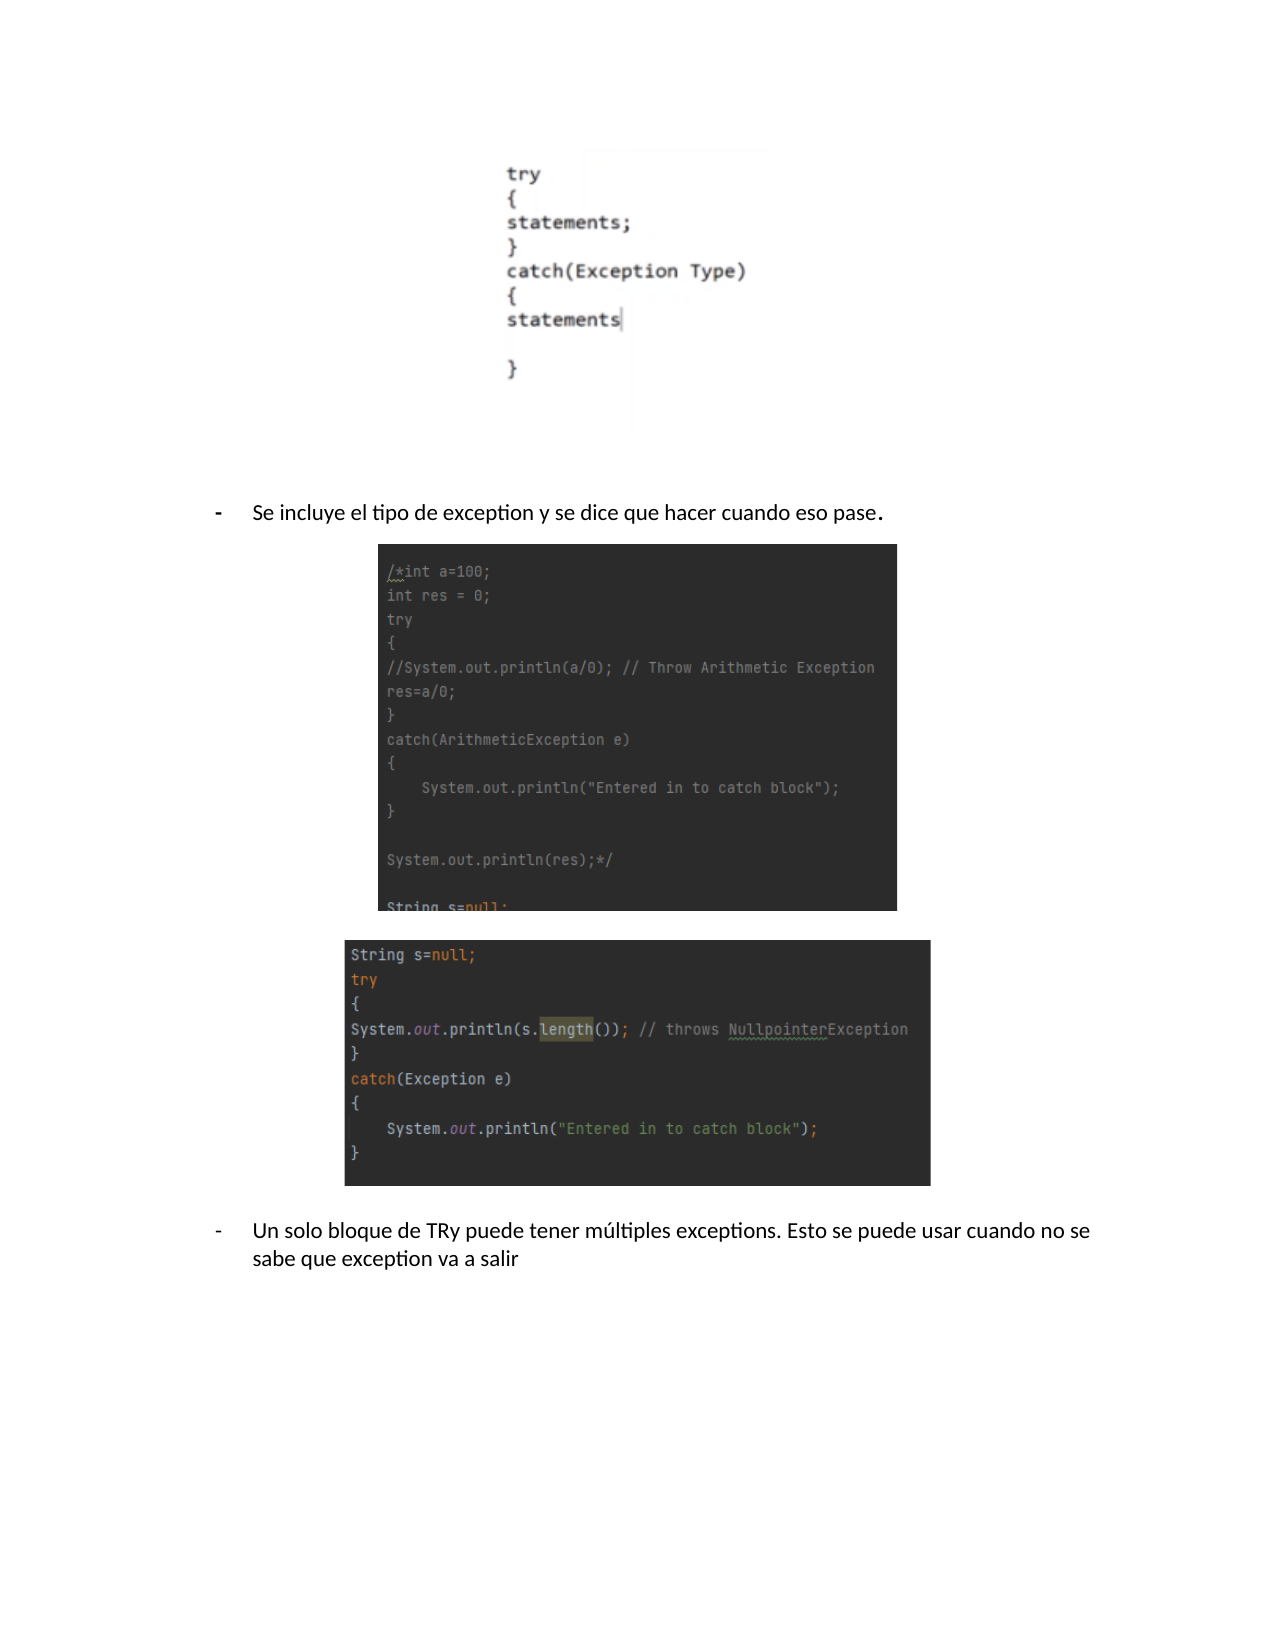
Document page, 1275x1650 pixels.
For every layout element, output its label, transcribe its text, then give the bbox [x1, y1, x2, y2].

list Un solo bloque de TRy puede tener múltiples exceptions. Esto se puede usar cuando no se sabe que exception va a salir [215, 1216, 1098, 1272]
picture [378, 544, 898, 911]
picture [344, 940, 931, 1186]
list Se incluye el tipo de exception y se dice que hacer cuando eso pase. [215, 498, 1098, 526]
picture [503, 147, 772, 432]
